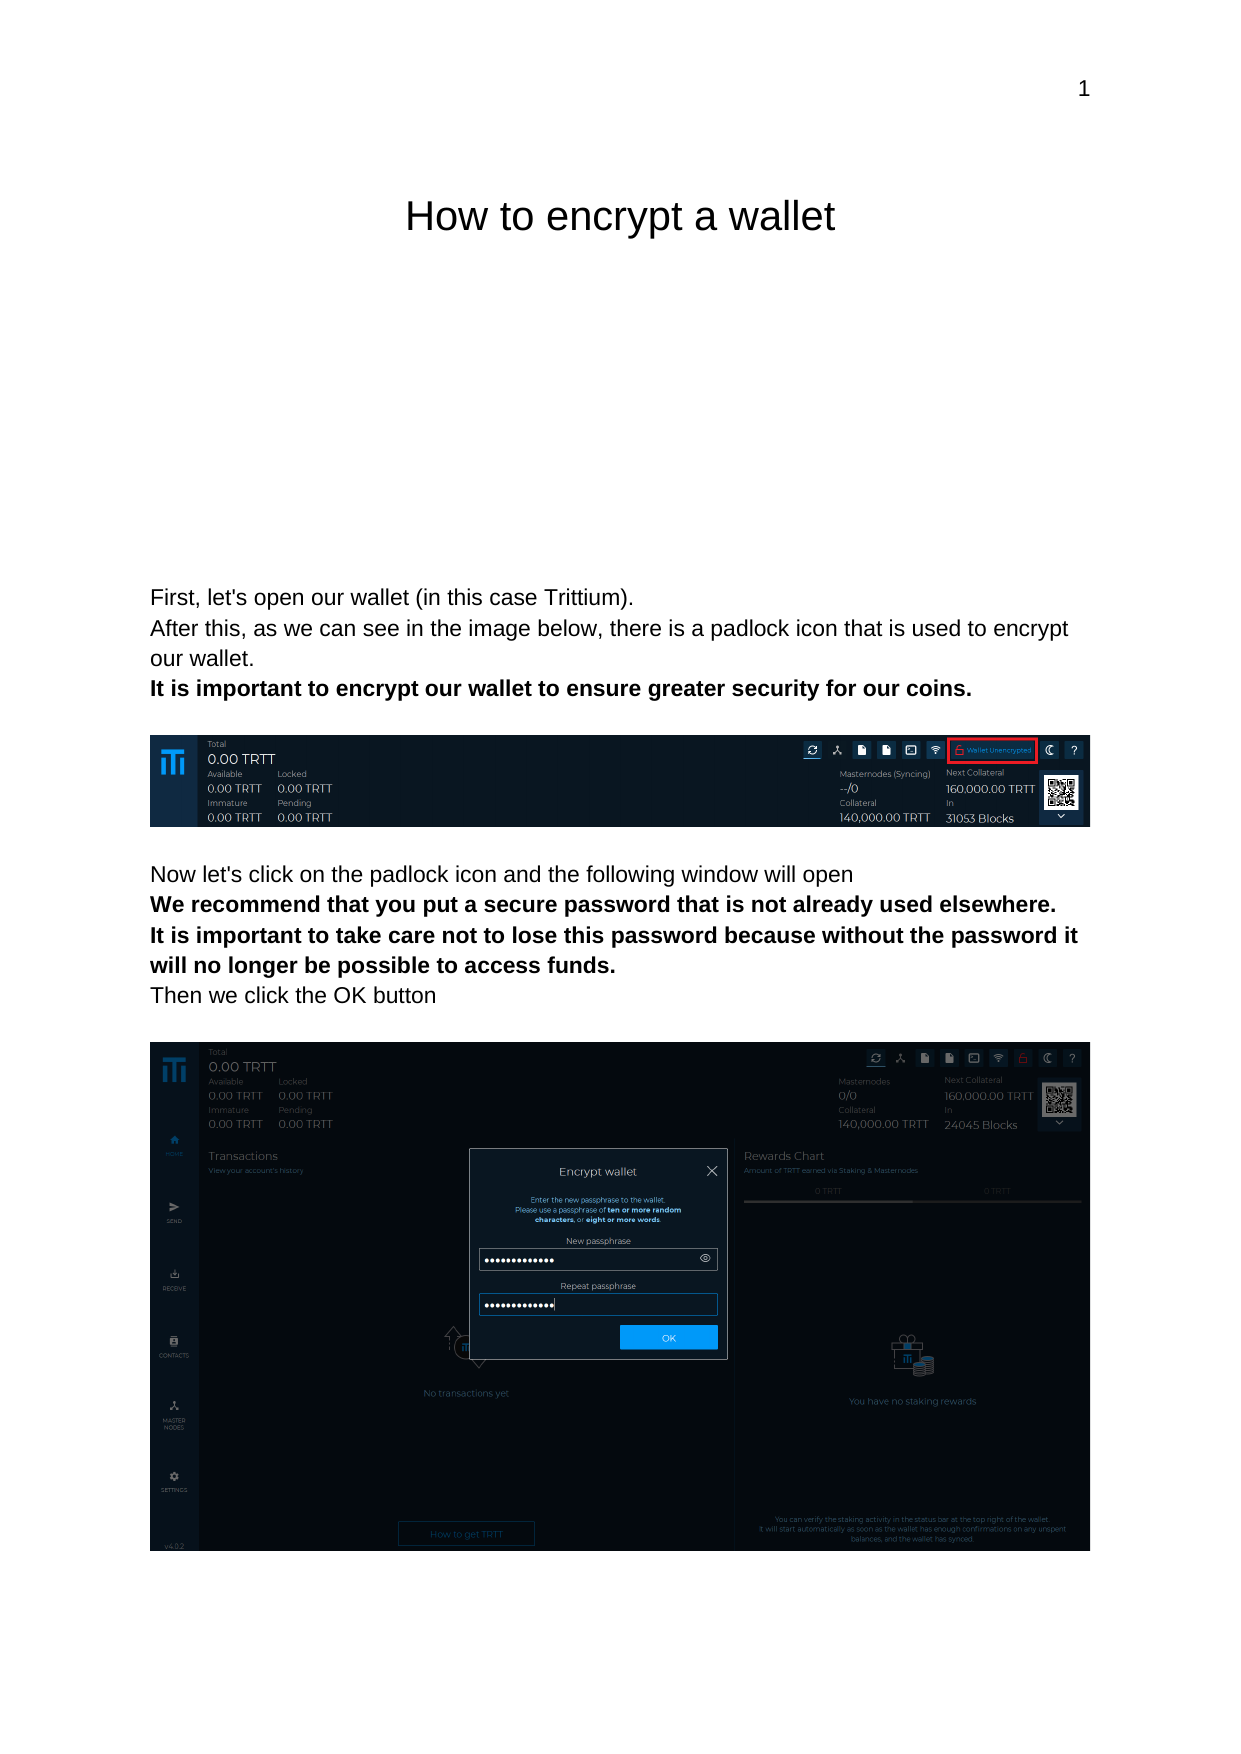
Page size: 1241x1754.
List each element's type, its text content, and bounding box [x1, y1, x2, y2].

text It is important to encrypt our wallet to ensure greater security for our coins. [150, 675, 1090, 701]
picture [150, 1042, 1091, 1551]
text First, let's open our wallet (in this case Trittium). [150, 584, 1090, 611]
text Now let's click on the padlock icon and the following window will open We recommend that you put a secure password that is not already used elsewhere. [150, 861, 1090, 918]
text Then we click the OK button [150, 982, 1090, 1042]
picture [150, 735, 1091, 827]
text After this, as we can see in the image below, there is a padlock icon that is used to encrypt our wallet. [150, 614, 1090, 671]
text It is important to take care not to lose this password because without the password it will no longer be possible to access funds. [150, 922, 1090, 978]
subtitle How to encrypt a wallet [150, 192, 1090, 239]
